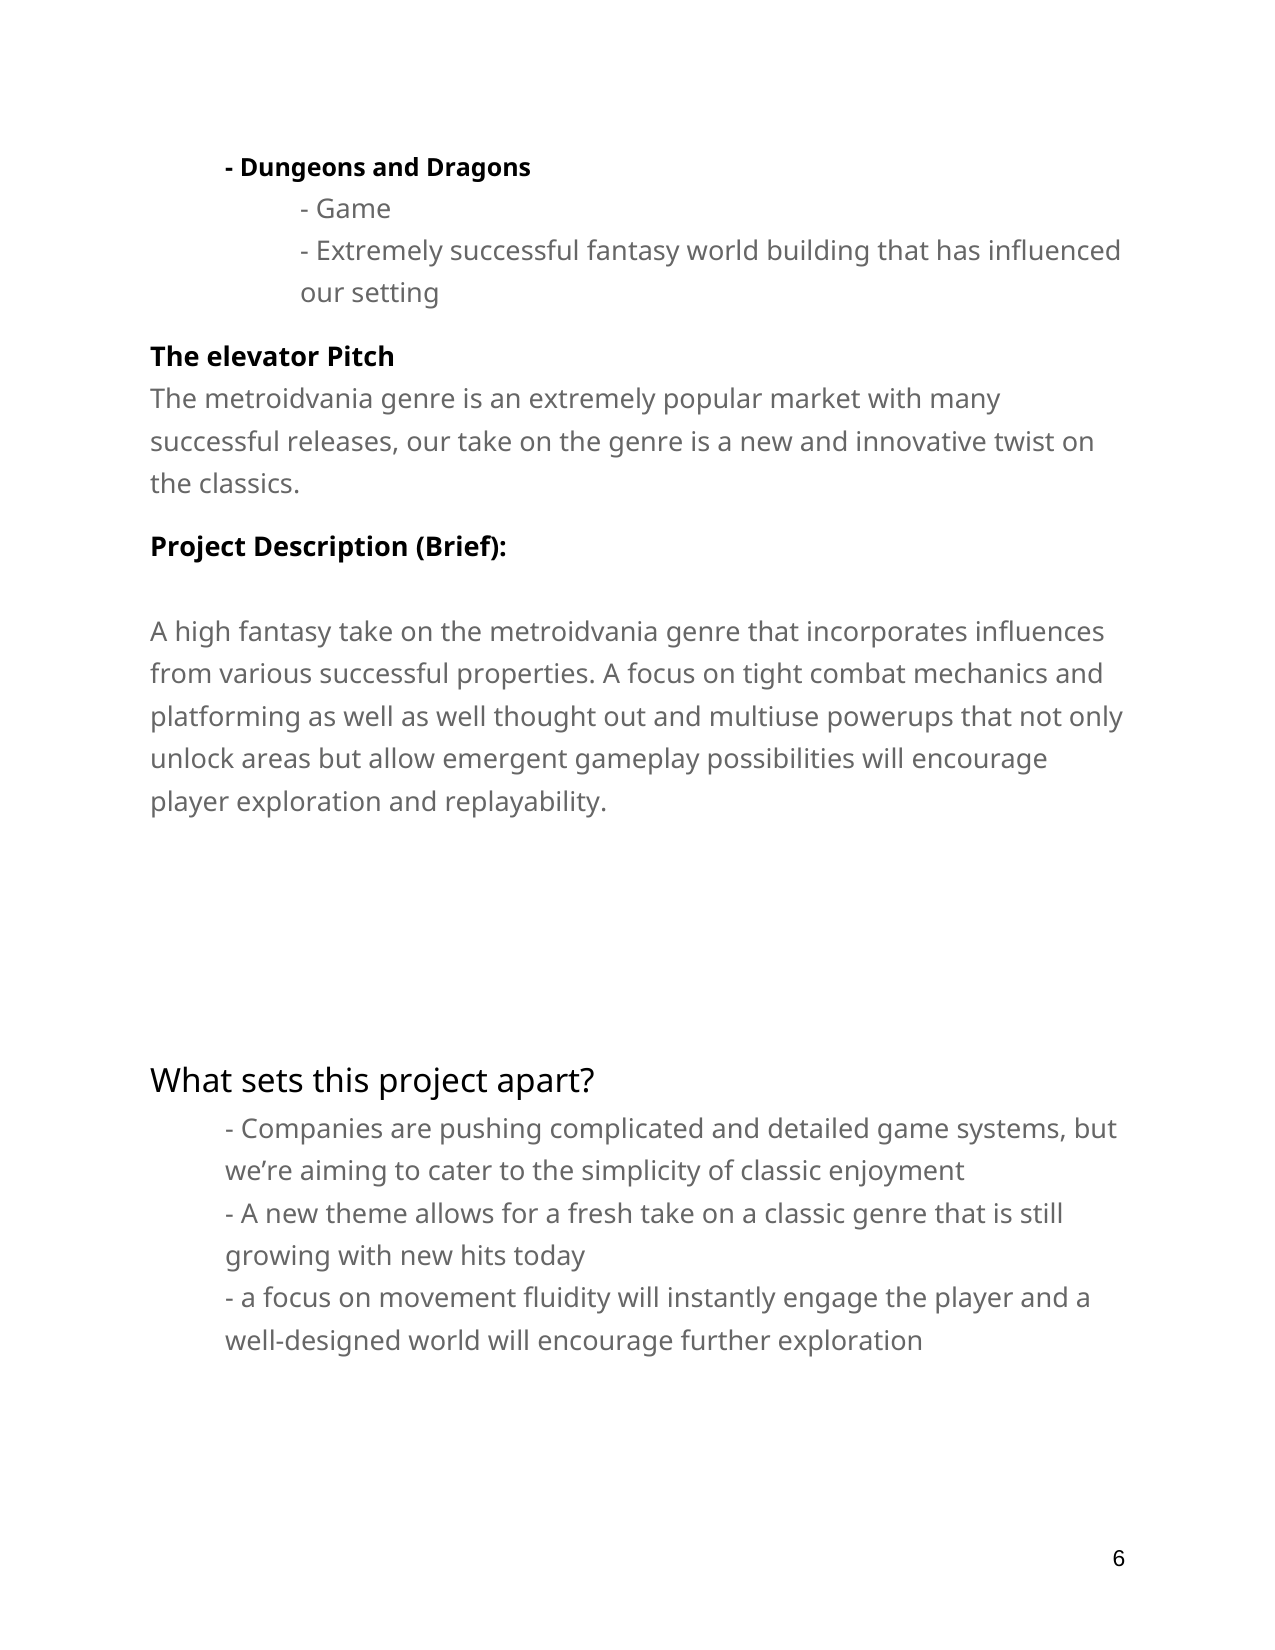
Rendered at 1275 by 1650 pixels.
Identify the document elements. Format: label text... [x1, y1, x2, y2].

subtitle What sets this project apart? [150, 1057, 1125, 1103]
subtitle The elevator Pitch [150, 337, 1125, 374]
text The metroidvania genre is an extremely popular market with many successful releases, our take on the genre is a new and innovative twist on the classics. [150, 379, 1125, 501]
text A high fantasy take on the metroidvania genre that incorporates influences from various successful properties. A focus on tight combat mechanics and platforming as well as well thought out and multiuse powerups that not only unlock areas but allow emergent gameplay possibilities will encourage player exploration and replayability. [150, 612, 1125, 819]
text - a focus on movement fluidity will instantly engage the player and a well-designed world will encourage further exploration [225, 1279, 1125, 1358]
subtitle - Dungeons and Dragons [150, 150, 1125, 184]
text - Game [150, 189, 1125, 226]
text - Companies are pushing complicated and detailed game systems, but we’re aiming to cater to the simplicity of classic enjoyment [225, 1109, 1125, 1189]
text - A new theme allows for a fresh take on a classic genre that is still growing with new hits today [225, 1194, 1125, 1273]
text - Extremely successful fantasy world building that has influenced our setting [300, 232, 1125, 311]
subtitle Project Description (Brief): [150, 528, 1125, 564]
